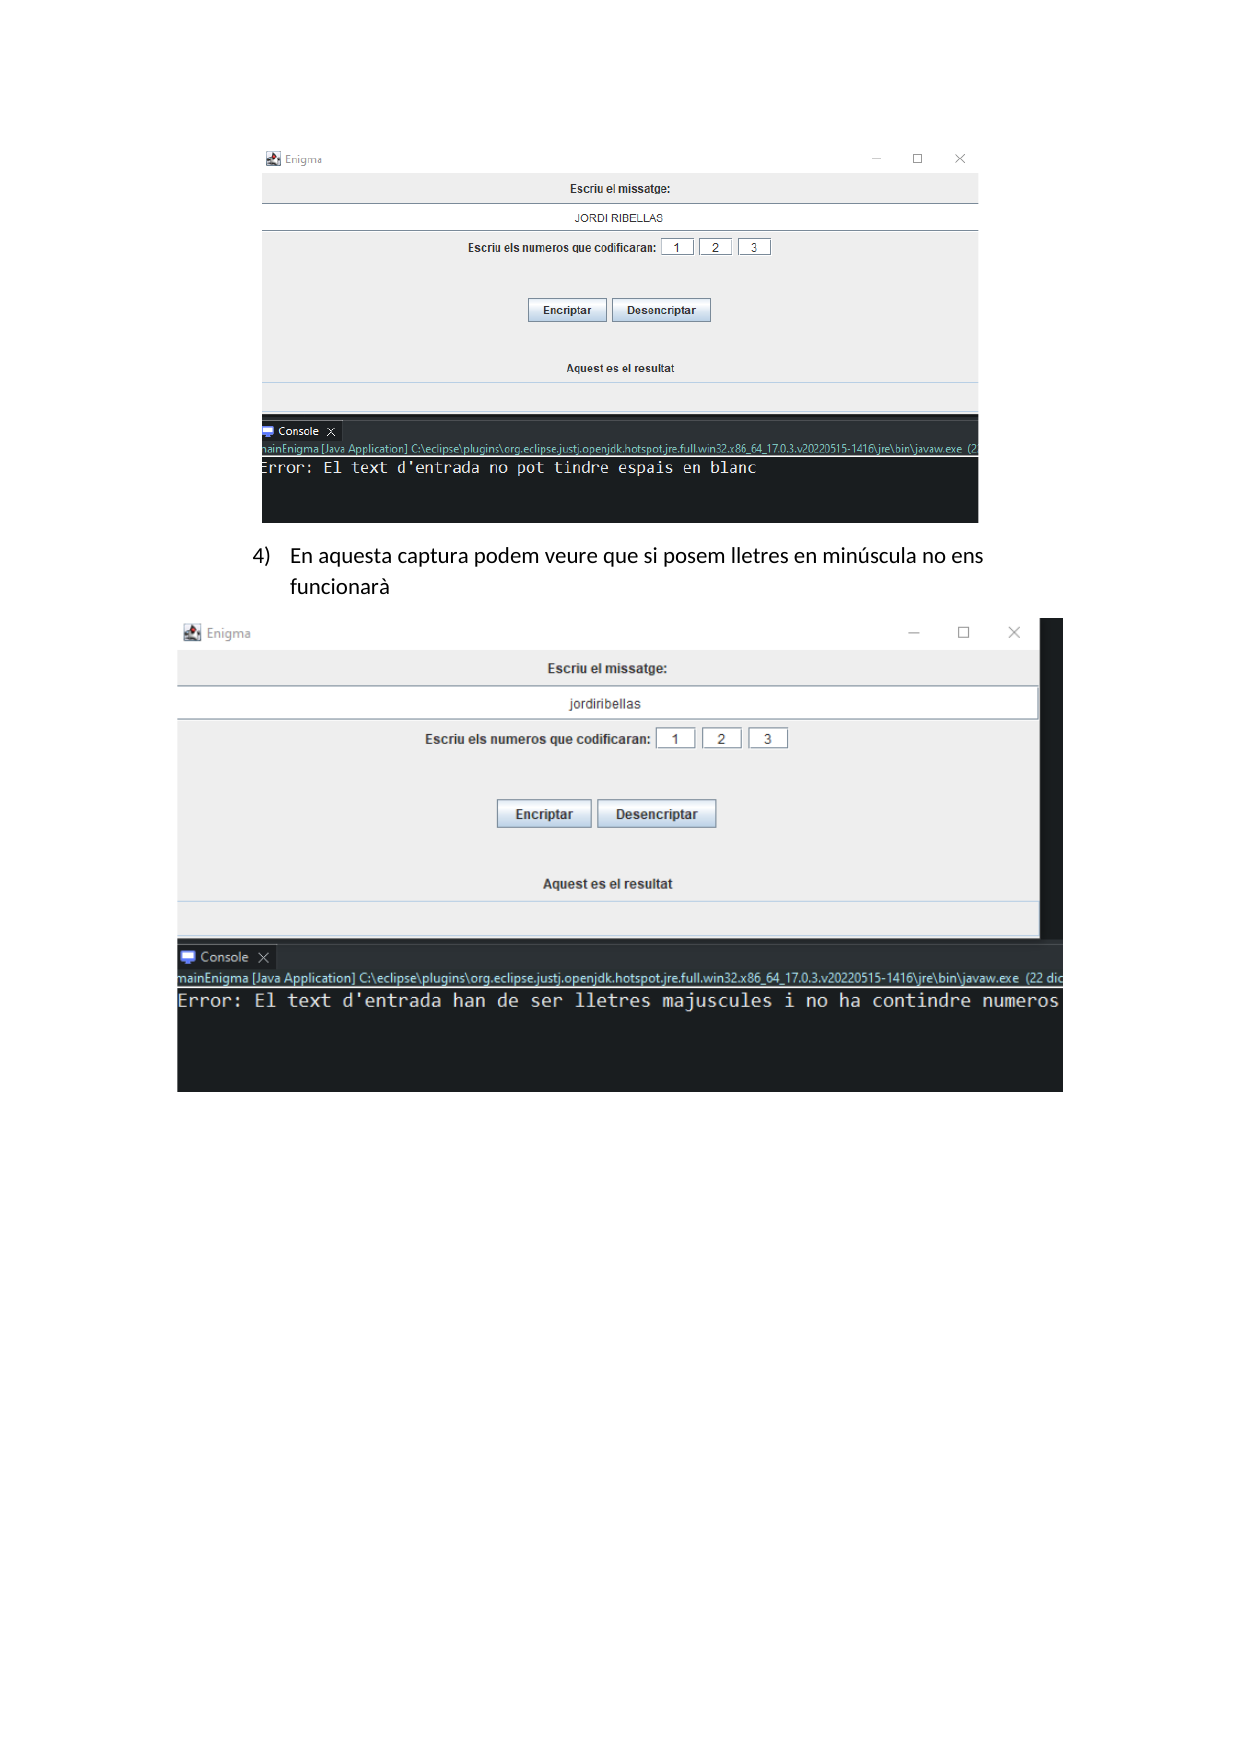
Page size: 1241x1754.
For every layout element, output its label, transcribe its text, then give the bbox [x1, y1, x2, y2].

picture [177, 618, 1063, 1092]
picture [262, 147, 979, 523]
list En aquesta captura podem veure que si posem lletres en minúscula no ens funcionarà [252, 542, 1063, 600]
